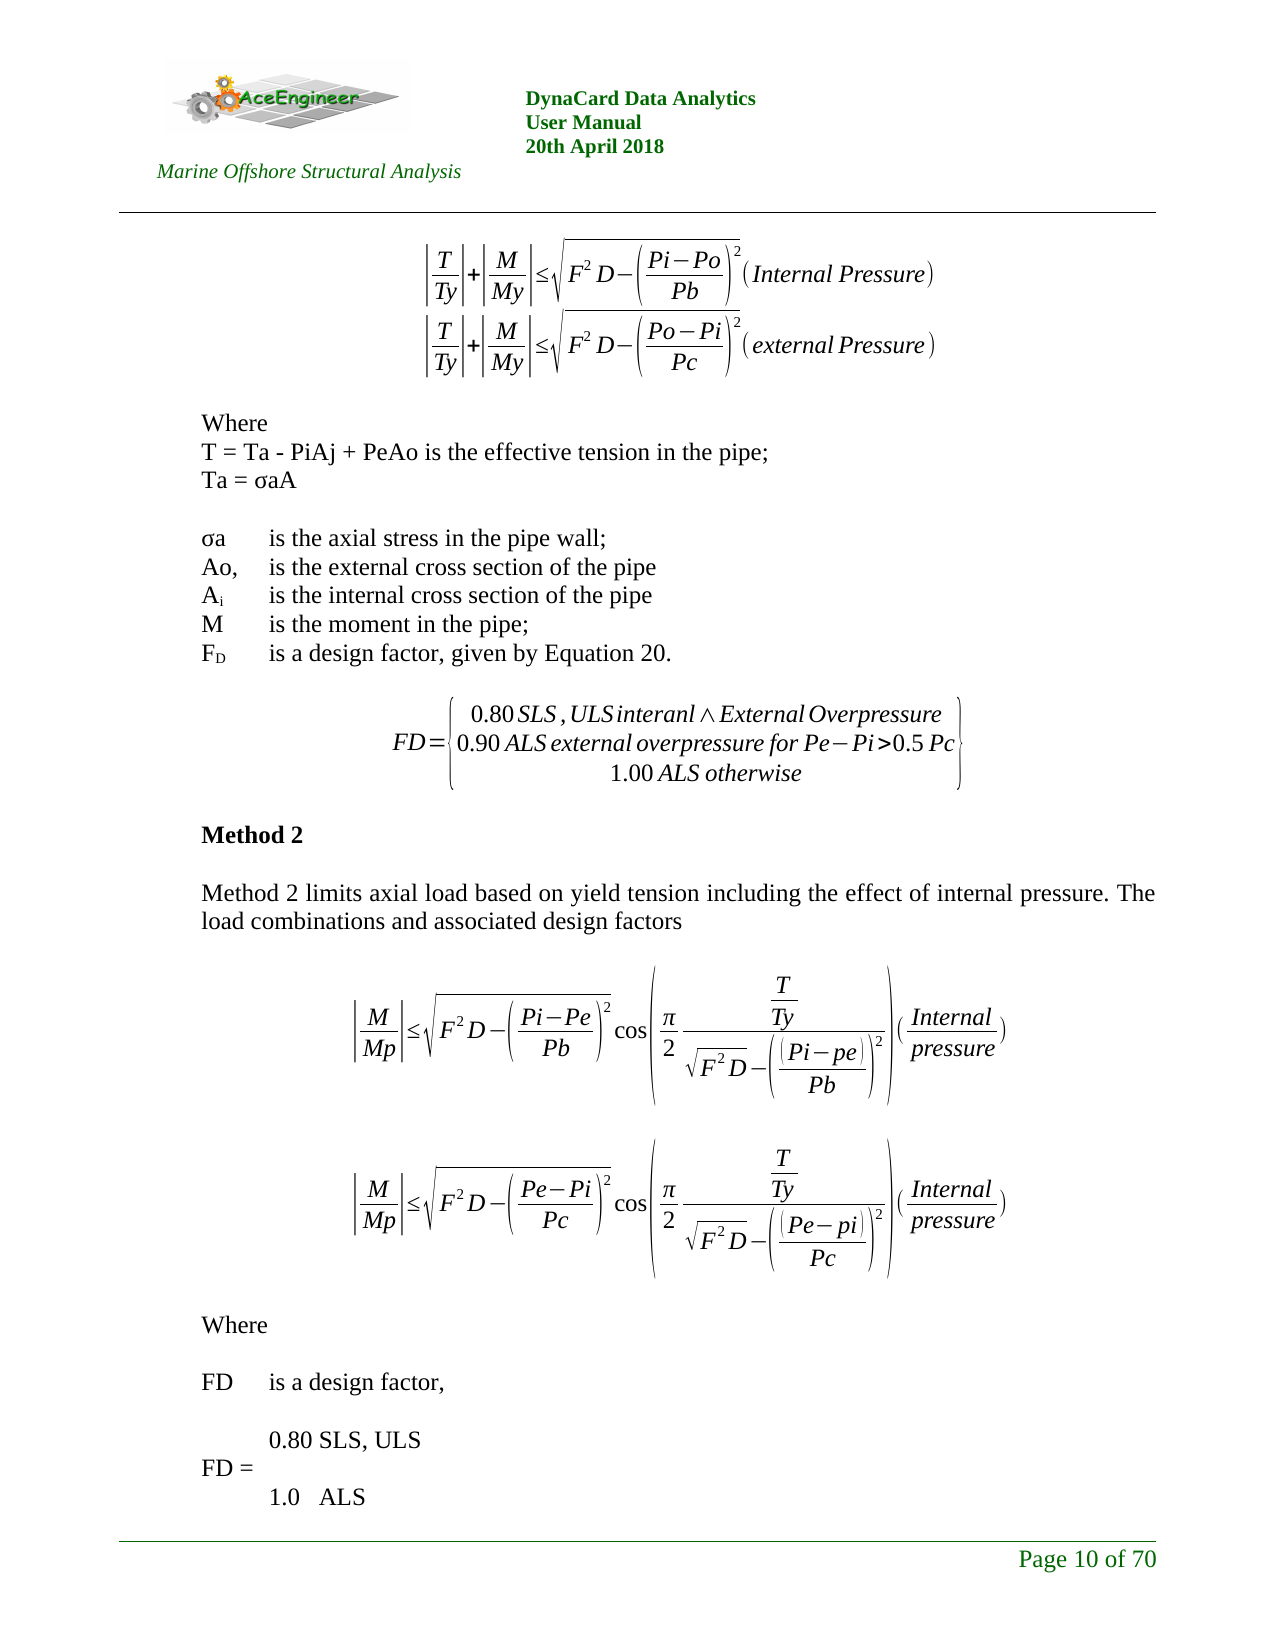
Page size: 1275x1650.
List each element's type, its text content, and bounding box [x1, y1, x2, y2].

text Method 2 [201, 820, 1156, 849]
text Where [201, 1310, 1156, 1338]
list ALS [268, 1482, 1156, 1511]
text Method 2 limits axial load based on yield tension including the effect of internal pressure. The load combinations and associated design factors [201, 878, 1156, 935]
text T = Ta - PiAj + PeAo is the effective tension in the pipe; [201, 437, 1156, 466]
text 0.80 SLS, ULS [201, 1425, 1156, 1453]
text σa is the axial stress in the pipe wall; [201, 523, 1156, 552]
text M is the moment in the pipe; [201, 609, 1156, 638]
text FD is a design factor, given by Equation 20. [201, 638, 1156, 667]
picture [163, 58, 410, 134]
text Where [201, 408, 1156, 437]
text Ai is the internal cross section of the pipe [201, 581, 1156, 609]
text Ta = σaA [201, 466, 1156, 494]
text FD = [201, 1453, 1156, 1482]
text FD is a design factor, [201, 1367, 1156, 1396]
text Ao, is the external cross section of the pipe [201, 552, 1156, 581]
